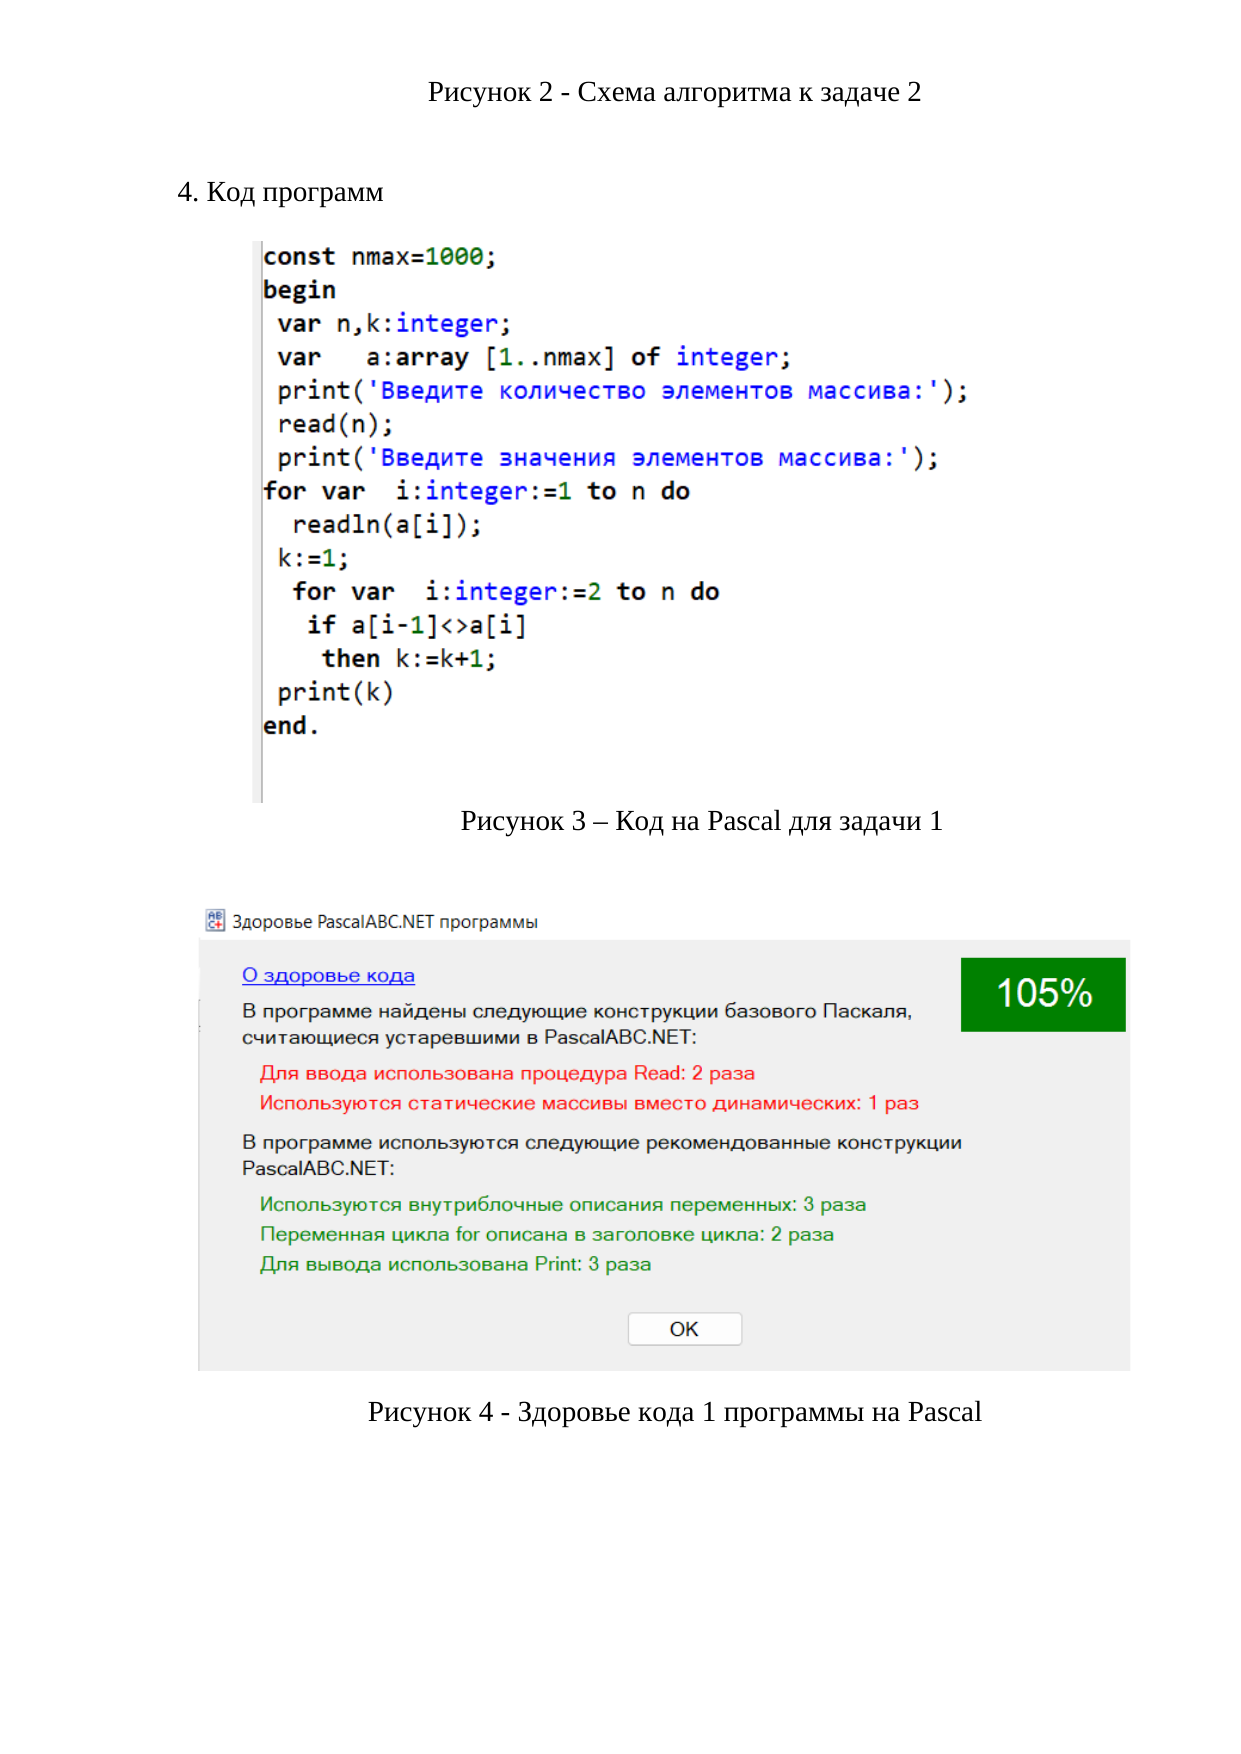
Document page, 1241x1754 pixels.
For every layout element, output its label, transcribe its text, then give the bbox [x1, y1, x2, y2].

picture [198, 903, 1131, 1371]
picture [252, 241, 995, 803]
text Рисунок 4 - Здоровье кода 1 программы на Pascal [177, 1394, 1152, 1428]
list Рисунок 3 – Код на Pascal для задачи 1 [252, 803, 1152, 836]
text Рисунок 2 - Схема алгоритма к задаче 2 [177, 74, 1152, 107]
list Код программ [177, 174, 1152, 208]
